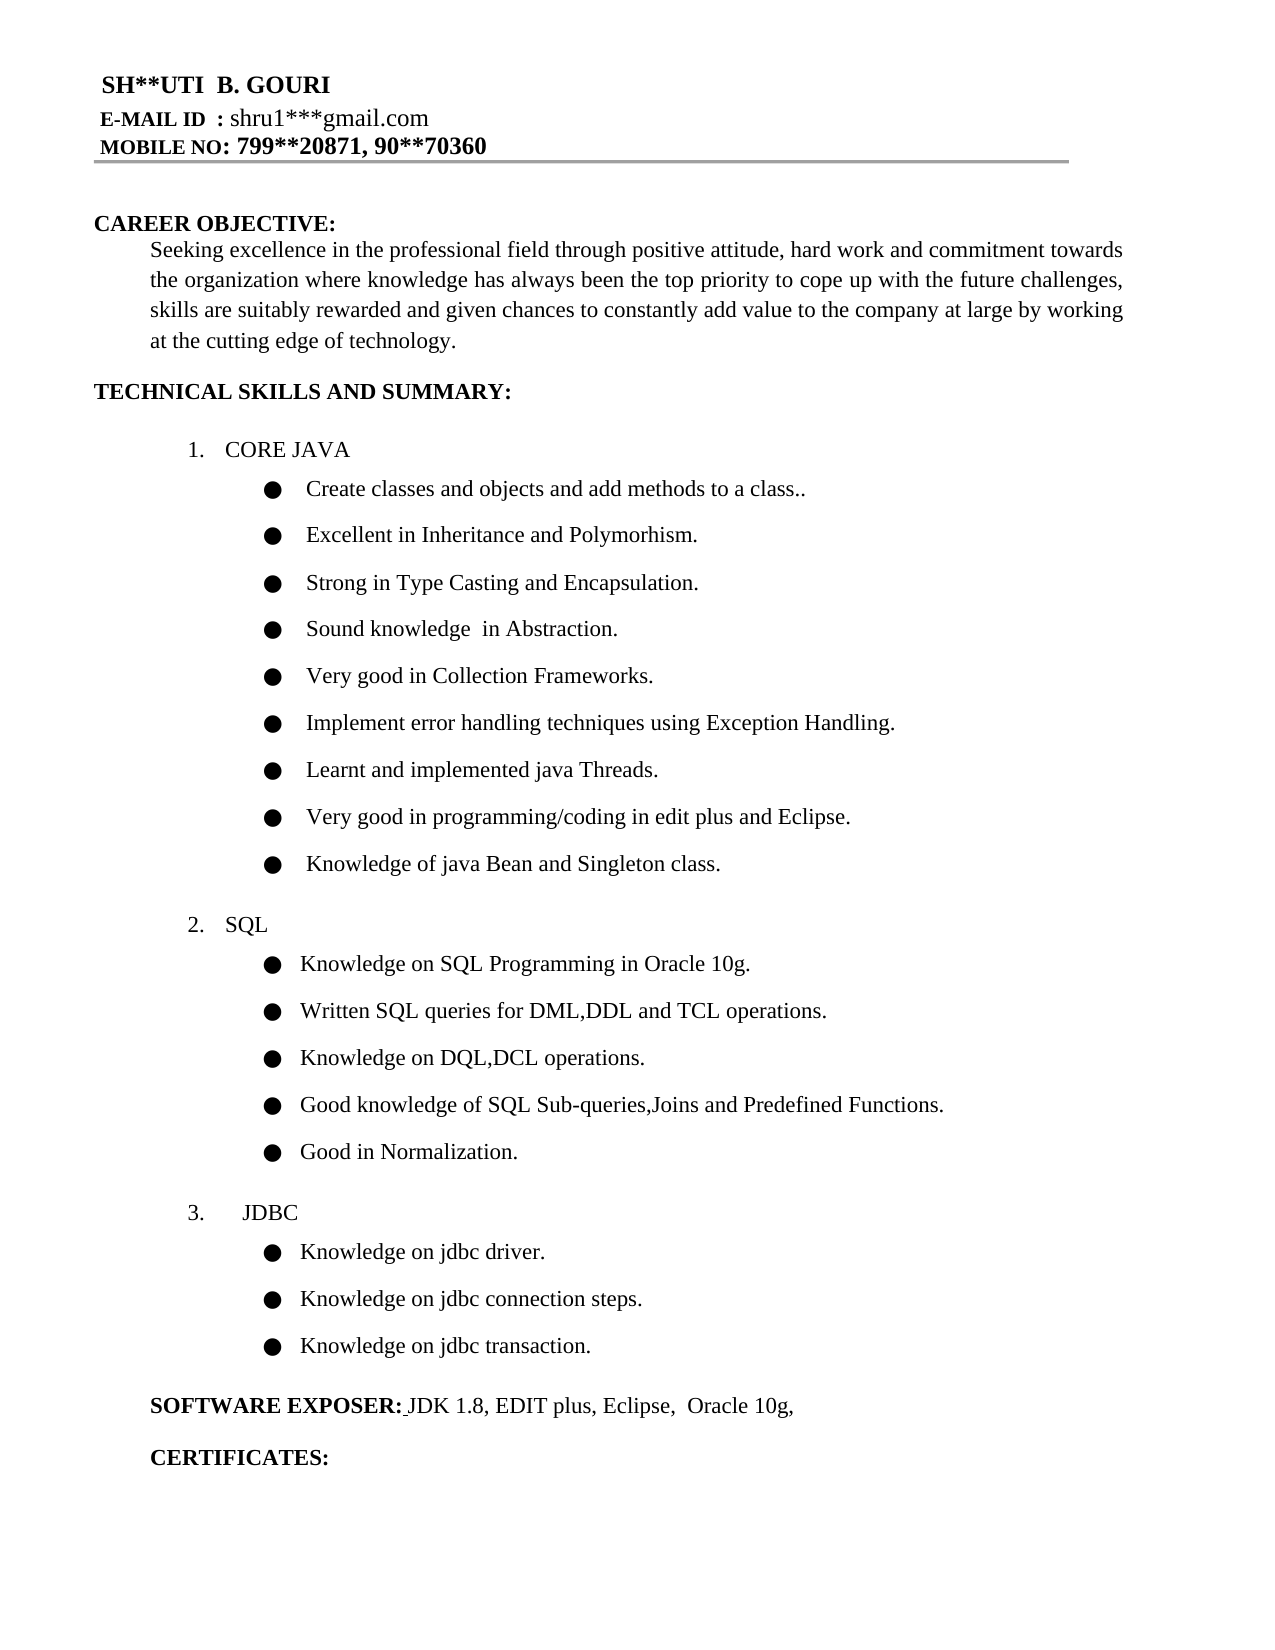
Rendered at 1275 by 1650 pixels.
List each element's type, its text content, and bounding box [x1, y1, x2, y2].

list SQL [187, 911, 1125, 937]
list Create classes and objects and add methods to a class.. [263, 462, 1125, 509]
list Knowledge on DQL,DCL operations. [262, 1031, 1125, 1078]
list Learnt and implemented java Threads. [263, 744, 1125, 791]
list Written SQL queries for DML,DDL and TCL operations. [262, 984, 1125, 1031]
list Good knowledge of SQL Sub-queries,Joins and Predefined Functions. [262, 1078, 1125, 1125]
list JDBC [187, 1199, 1144, 1225]
text SH**UTI B. GOURI [91, 70, 1125, 98]
list Knowledge on jdbc connection steps. [262, 1272, 1144, 1319]
text CAREER OBJECTIVE: [94, 210, 1125, 236]
list Knowledge on SQL Programming in Oracle 10g. [262, 937, 1125, 984]
list Very good in Collection Frameworks. [263, 650, 1125, 697]
text SOFTWARE EXPOSER: JDK 1.8, EDIT plus, Eclipse, Oracle 10g, [150, 1392, 1144, 1419]
text Seeking excellence in the professional field through positive attitude, hard work and commitment towards the organization where knowledge has always been the top priority to cope up with the future challenges, skills are suitably rewarded and given chances to constantly add value to the company at large by working at the cutting edge of technology. [150, 236, 1125, 353]
list Knowledge of java Bean and Singleton class. [263, 838, 1125, 885]
list Excellent in Inheritance and Polymorhism. [263, 509, 1125, 556]
text MOBILE NO: 799**20871, 90**70360 [94, 131, 1125, 160]
text E-MAIL ID : shru1***gmail.com [94, 103, 1125, 131]
list Knowledge on jdbc transaction. [262, 1319, 1144, 1366]
list Very good in programming/coding in edit plus and Eclipse. [263, 791, 1125, 838]
list Strong in Type Casting and Encapsulation. [263, 556, 1125, 603]
list Implement error handling techniques using Exception Handling. [263, 697, 1125, 744]
list CORE JAVA [187, 436, 1125, 462]
list Good in Normalization. [262, 1125, 1125, 1172]
list Sound knowledge in Abstraction. [263, 603, 1125, 650]
text TECHNICAL SKILLS AND SUMMARY: [94, 378, 1125, 404]
text CERTIFICATES: [150, 1443, 1125, 1470]
list Knowledge on jdbc driver. [262, 1225, 1144, 1272]
